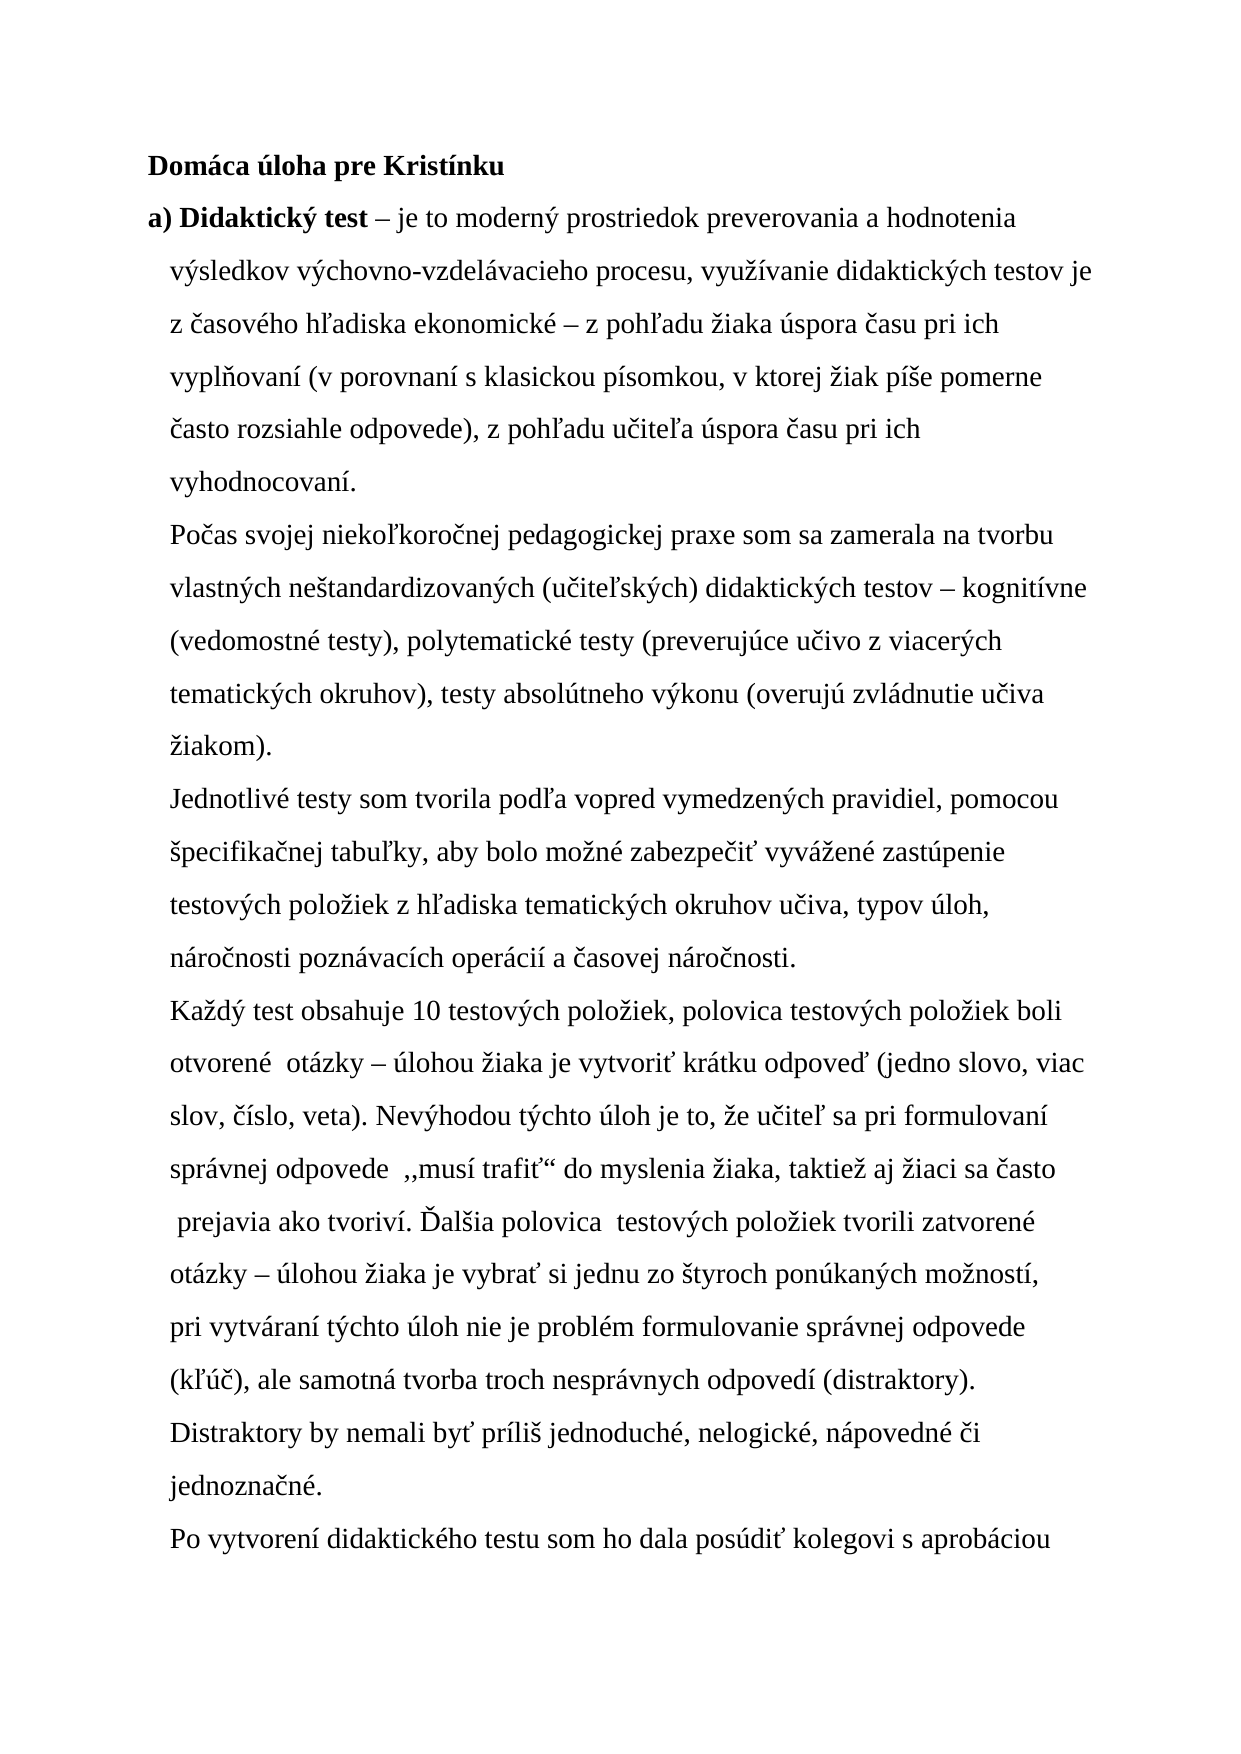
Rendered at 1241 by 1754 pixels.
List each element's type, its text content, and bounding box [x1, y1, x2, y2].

text prejavia ako tvoriví. Ďalšia polovica testových položiek tvorili zatvorené [148, 1204, 1093, 1237]
text a) Didaktický test – je to moderný prostriedok preverovania a hodnotenia [148, 200, 1093, 234]
text žiakom). [148, 728, 1093, 762]
text (kľúč), ale samotná tvorba troch nesprávnych odpovedí (distraktory). [148, 1362, 1093, 1396]
text náročnosti poznávacích operácií a časovej náročnosti. [148, 940, 1093, 973]
text Jednotlivé testy som tvorila podľa vopred vymedzených pravidiel, pomocou [148, 781, 1093, 815]
text Po vytvorení didaktického testu som ho dala posúdiť kolegovi s aprobáciou [148, 1521, 1093, 1554]
text slov, číslo, veta). Nevýhodou týchto úloh je to, že učiteľ sa pri formulovaní [148, 1098, 1093, 1132]
text vyplňovaní (v porovnaní s klasickou písomkou, v ktorej žiak píše pomerne [148, 359, 1093, 392]
text z časového hľadiska ekonomické – z pohľadu žiaka úspora času pri ich [148, 306, 1093, 339]
text otázky – úlohou žiaka je vybrať si jednu zo štyroch ponúkaných možností, [148, 1257, 1093, 1290]
text otvorené otázky – úlohou žiaka je vytvoriť krátku odpoveď (jedno slovo, viac [148, 1045, 1093, 1079]
text vlastných neštandardizovaných (učiteľských) didaktických testov – kognitívne [148, 570, 1093, 604]
text Distraktory by nemali byť príliš jednoduché, nelogické, nápovedné či [148, 1415, 1093, 1449]
text Každý test obsahuje 10 testových položiek, polovica testových položiek boli [148, 993, 1093, 1026]
text vyhodnocovaní. [148, 464, 1093, 498]
text špecifikačnej tabuľky, aby bolo možné zabezpečiť vyvážené zastúpenie [148, 834, 1093, 868]
text Domáca úloha pre Kristínku [148, 148, 1093, 181]
text správnej odpovede ,,musí trafiť“ do myslenia žiaka, taktiež aj žiaci sa často [148, 1151, 1093, 1184]
text testových položiek z hľadiska tematických okruhov učiva, typov úloh, [148, 887, 1093, 921]
text pri vytváraní týchto úloh nie je problém formulovanie správnej odpovede [148, 1309, 1093, 1343]
text často rozsiahle odpovede), z pohľadu učiteľa úspora času pri ich [148, 412, 1093, 445]
text Počas svojej niekoľkoročnej pedagogickej praxe som sa zamerala na tvorbu [148, 517, 1093, 551]
text tematických okruhov), testy absolútneho výkonu (overujú zvládnutie učiva [148, 676, 1093, 709]
text (vedomostné testy), polytematické testy (preverujúce učivo z viacerých [148, 623, 1093, 656]
text výsledkov výchovno-vzdelávacieho procesu, využívanie didaktických testov je [148, 253, 1093, 287]
text jednoznačné. [148, 1468, 1093, 1501]
